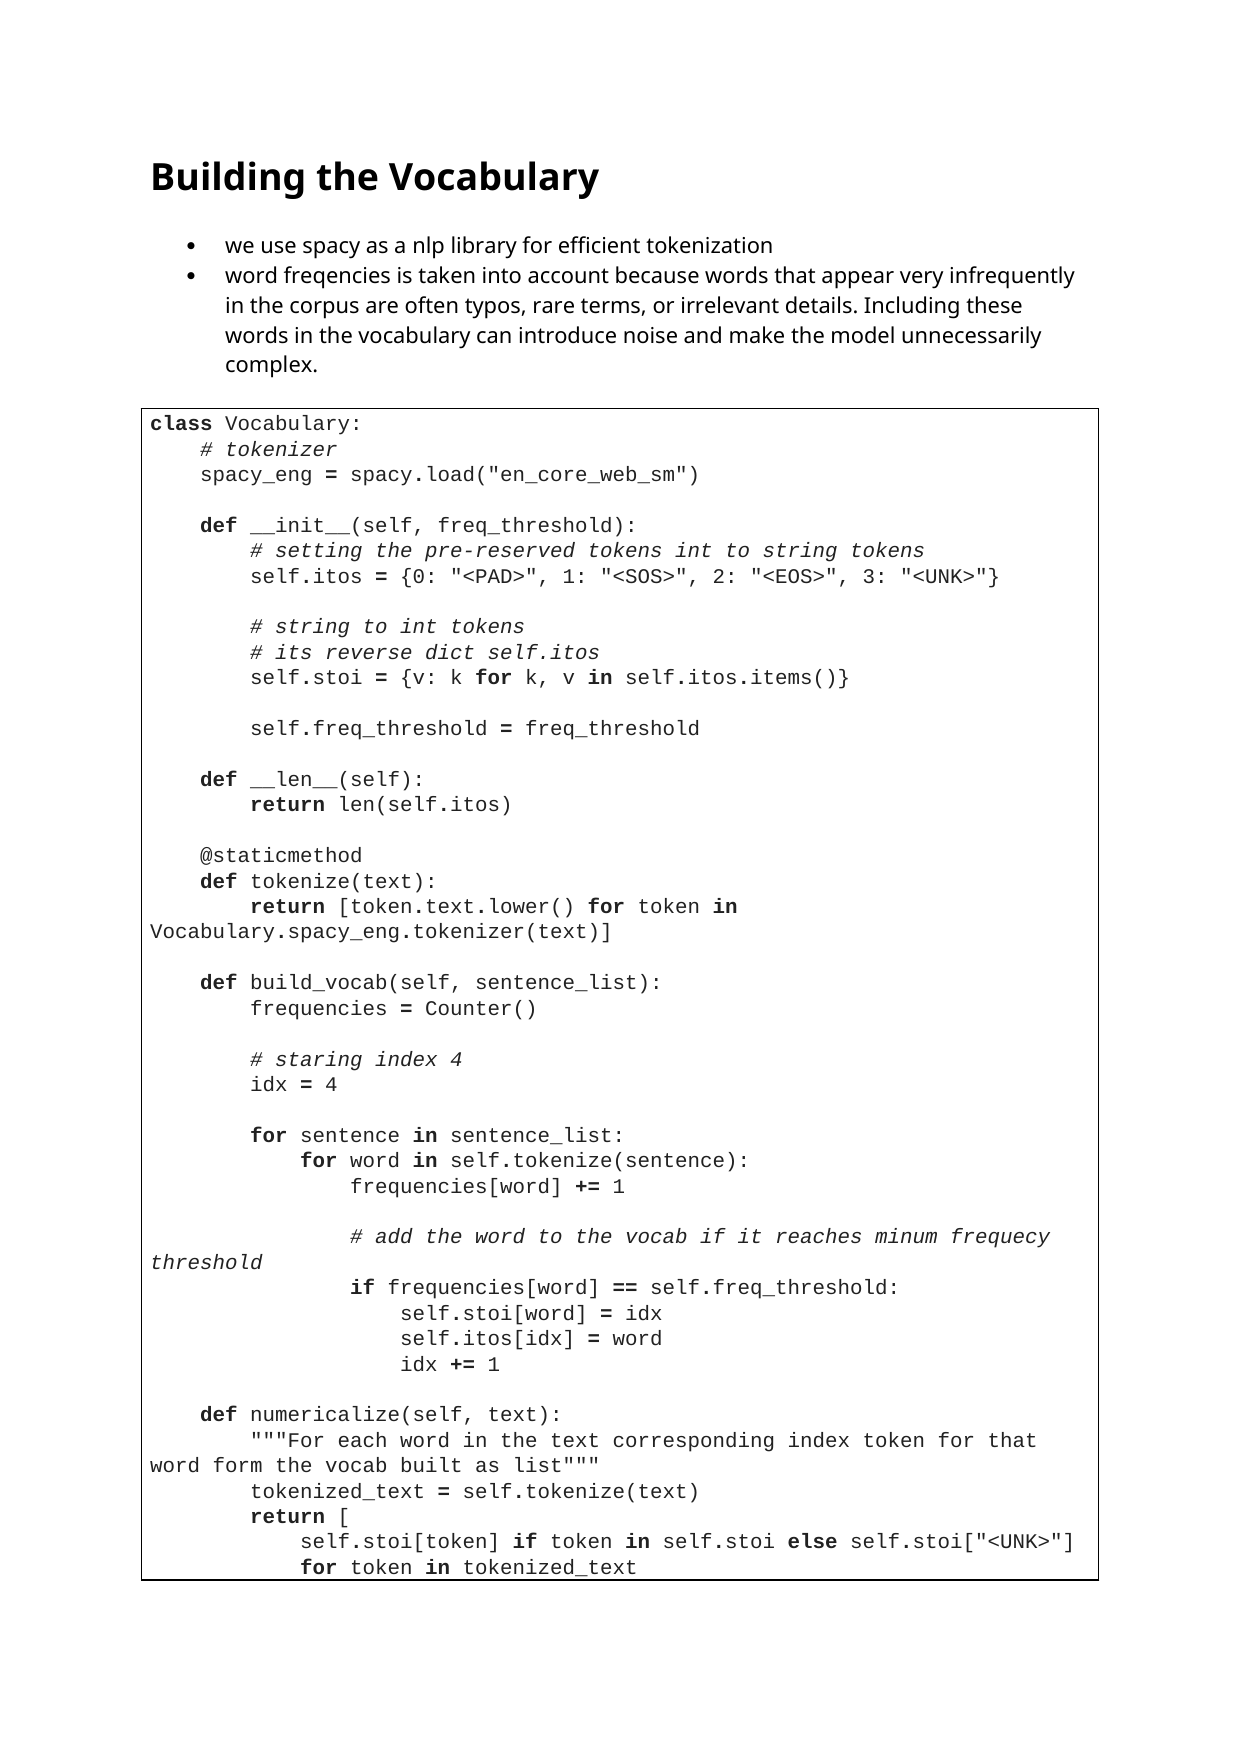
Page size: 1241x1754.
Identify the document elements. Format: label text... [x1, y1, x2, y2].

list we use spacy as a nlp library for efficient tokenization [187, 230, 1090, 260]
text return [token.text.lower() for token in Vocabulary.spacy_eng.tokenizer(text)] [150, 894, 1090, 945]
text spacy_eng = spacy.load("en_core_web_sm") [150, 462, 1090, 488]
text @staticmethod [150, 843, 1090, 869]
text self.itos[idx] = word [150, 1326, 1090, 1352]
text return len(self.itos) [150, 793, 1090, 818]
text return [ [150, 1504, 1090, 1530]
text idx = 4 [150, 1072, 1090, 1098]
text frequencies = Counter() [150, 996, 1090, 1021]
text tokenized_text = self.tokenize(text) [150, 1479, 1090, 1504]
list word freqencies is taken into account because words that appear very infrequently in the corpus are often typos, rare terms, or irrelevant details. Including these words in the vocabulary can introduce noise and make the model unnecessarily complex. [187, 260, 1090, 379]
text def build_vocab(self, sentence_list): [150, 971, 1090, 996]
text self.itos = {0: "<PAD>", 1: "<SOS>", 2: "<EOS>", 3: "<UNK>"} [150, 564, 1090, 589]
text class Vocabulary: [142, 409, 1098, 437]
text for word in self.tokenize(sentence): [150, 1148, 1090, 1174]
text """For each word in the text corresponding index token for that word form the vocab built as list""" [150, 1428, 1090, 1479]
text if frequencies[word] == self.freq_threshold: [150, 1276, 1090, 1301]
text # string to int tokens [150, 615, 1090, 640]
text self.stoi[word] = idx [150, 1301, 1090, 1326]
text def tokenize(text): [150, 869, 1090, 894]
text self.stoi[token] if token in self.stoi else self.stoi["<UNK>"] [150, 1530, 1090, 1555]
text def __init__(self, freq_threshold): [150, 513, 1090, 538]
text # setting the pre-reserved tokens int to string tokens [150, 538, 1090, 564]
text self.freq_threshold = freq_threshold [150, 716, 1090, 742]
text frequencies[word] += 1 [150, 1174, 1090, 1199]
text idx += 1 [150, 1352, 1090, 1377]
text # its reverse dict self.itos [150, 640, 1090, 666]
text # staring index 4 [150, 1047, 1090, 1072]
text def __len__(self): [150, 767, 1090, 793]
text def numericalize(self, text): [150, 1403, 1090, 1428]
text # tokenizer [150, 437, 1090, 462]
text self.stoi = {v: k for k, v in self.itos.items()} [150, 666, 1090, 691]
text # add the word to the vocab if it reaches minum frequecy threshold [150, 1225, 1090, 1276]
text for token in tokenized_text [150, 1555, 1090, 1579]
text Building the Vocabulary [150, 150, 1090, 201]
text for sentence in sentence_list: [150, 1123, 1090, 1148]
